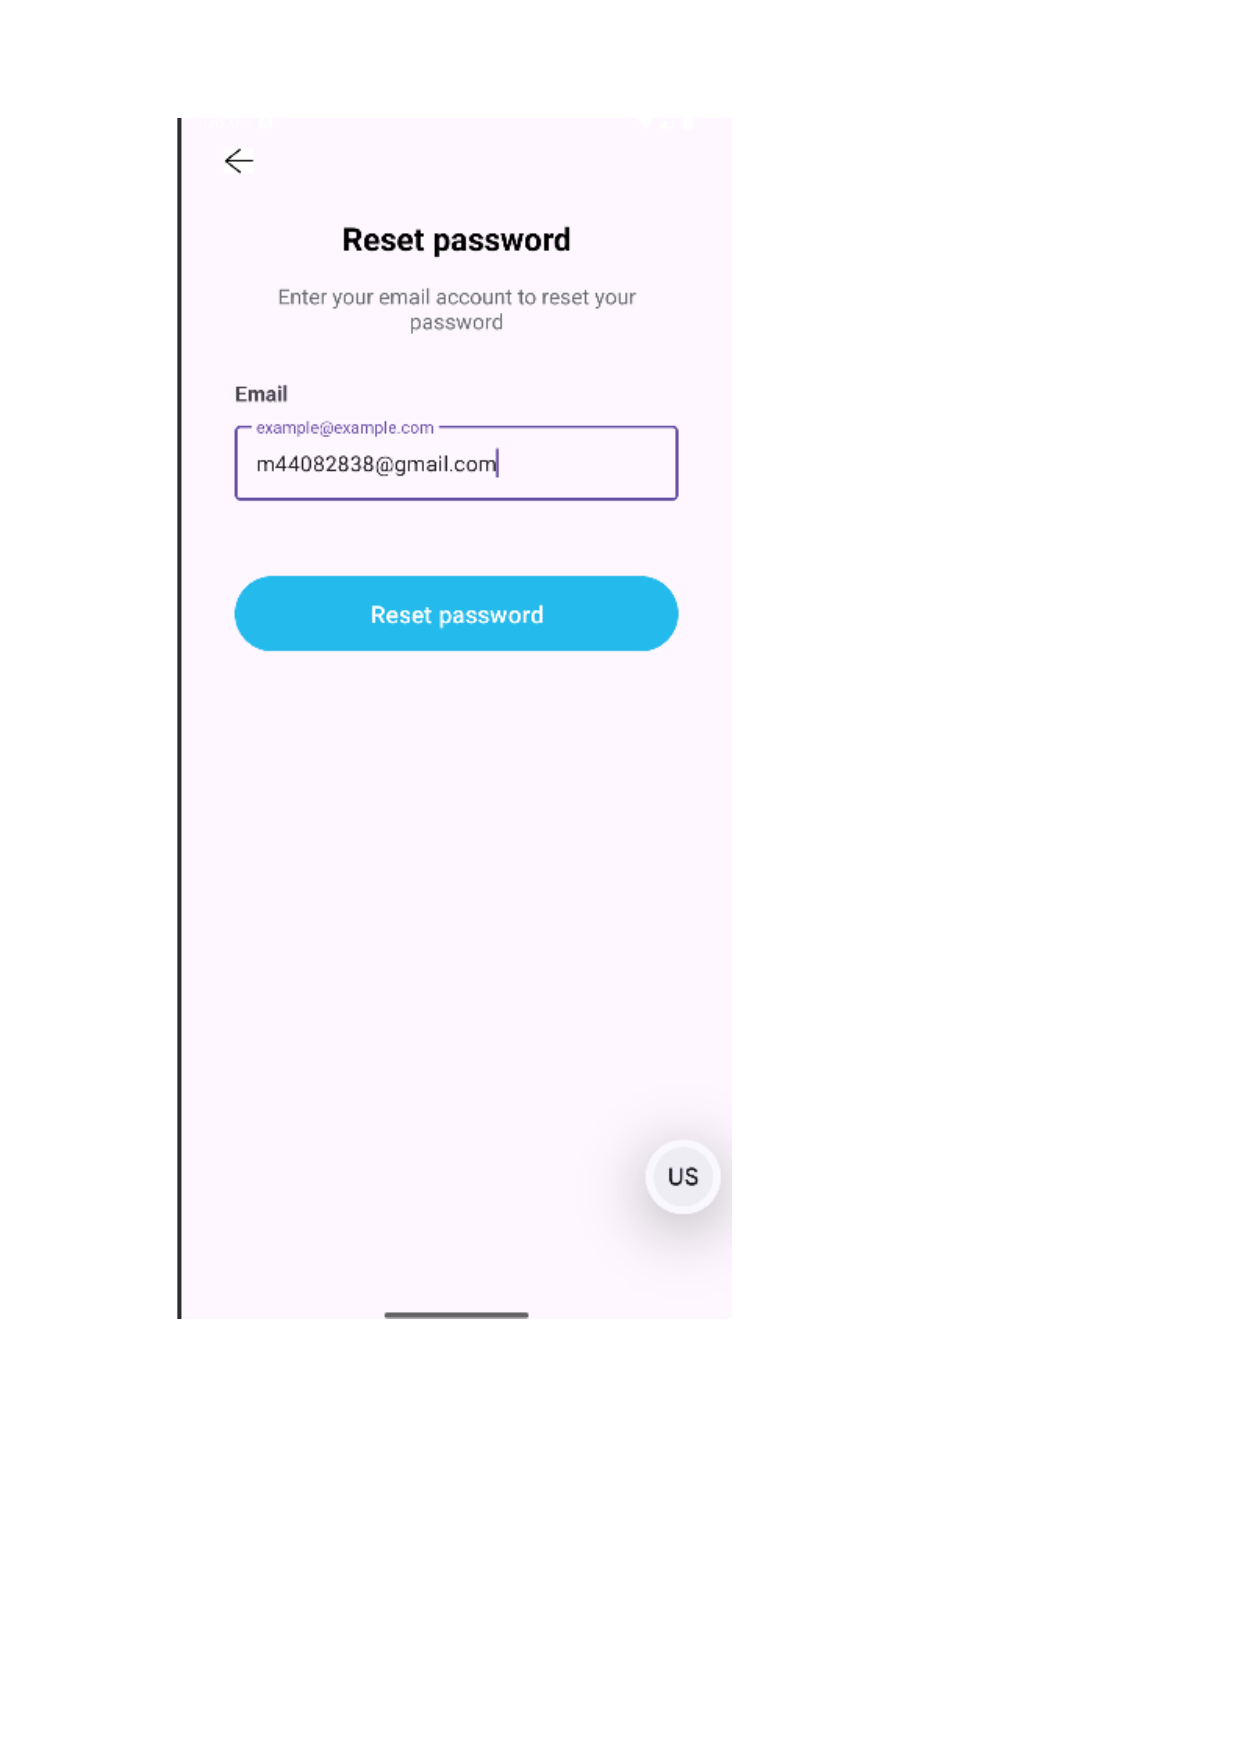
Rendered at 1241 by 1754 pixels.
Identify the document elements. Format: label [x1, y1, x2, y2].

picture [177, 118, 732, 1319]
